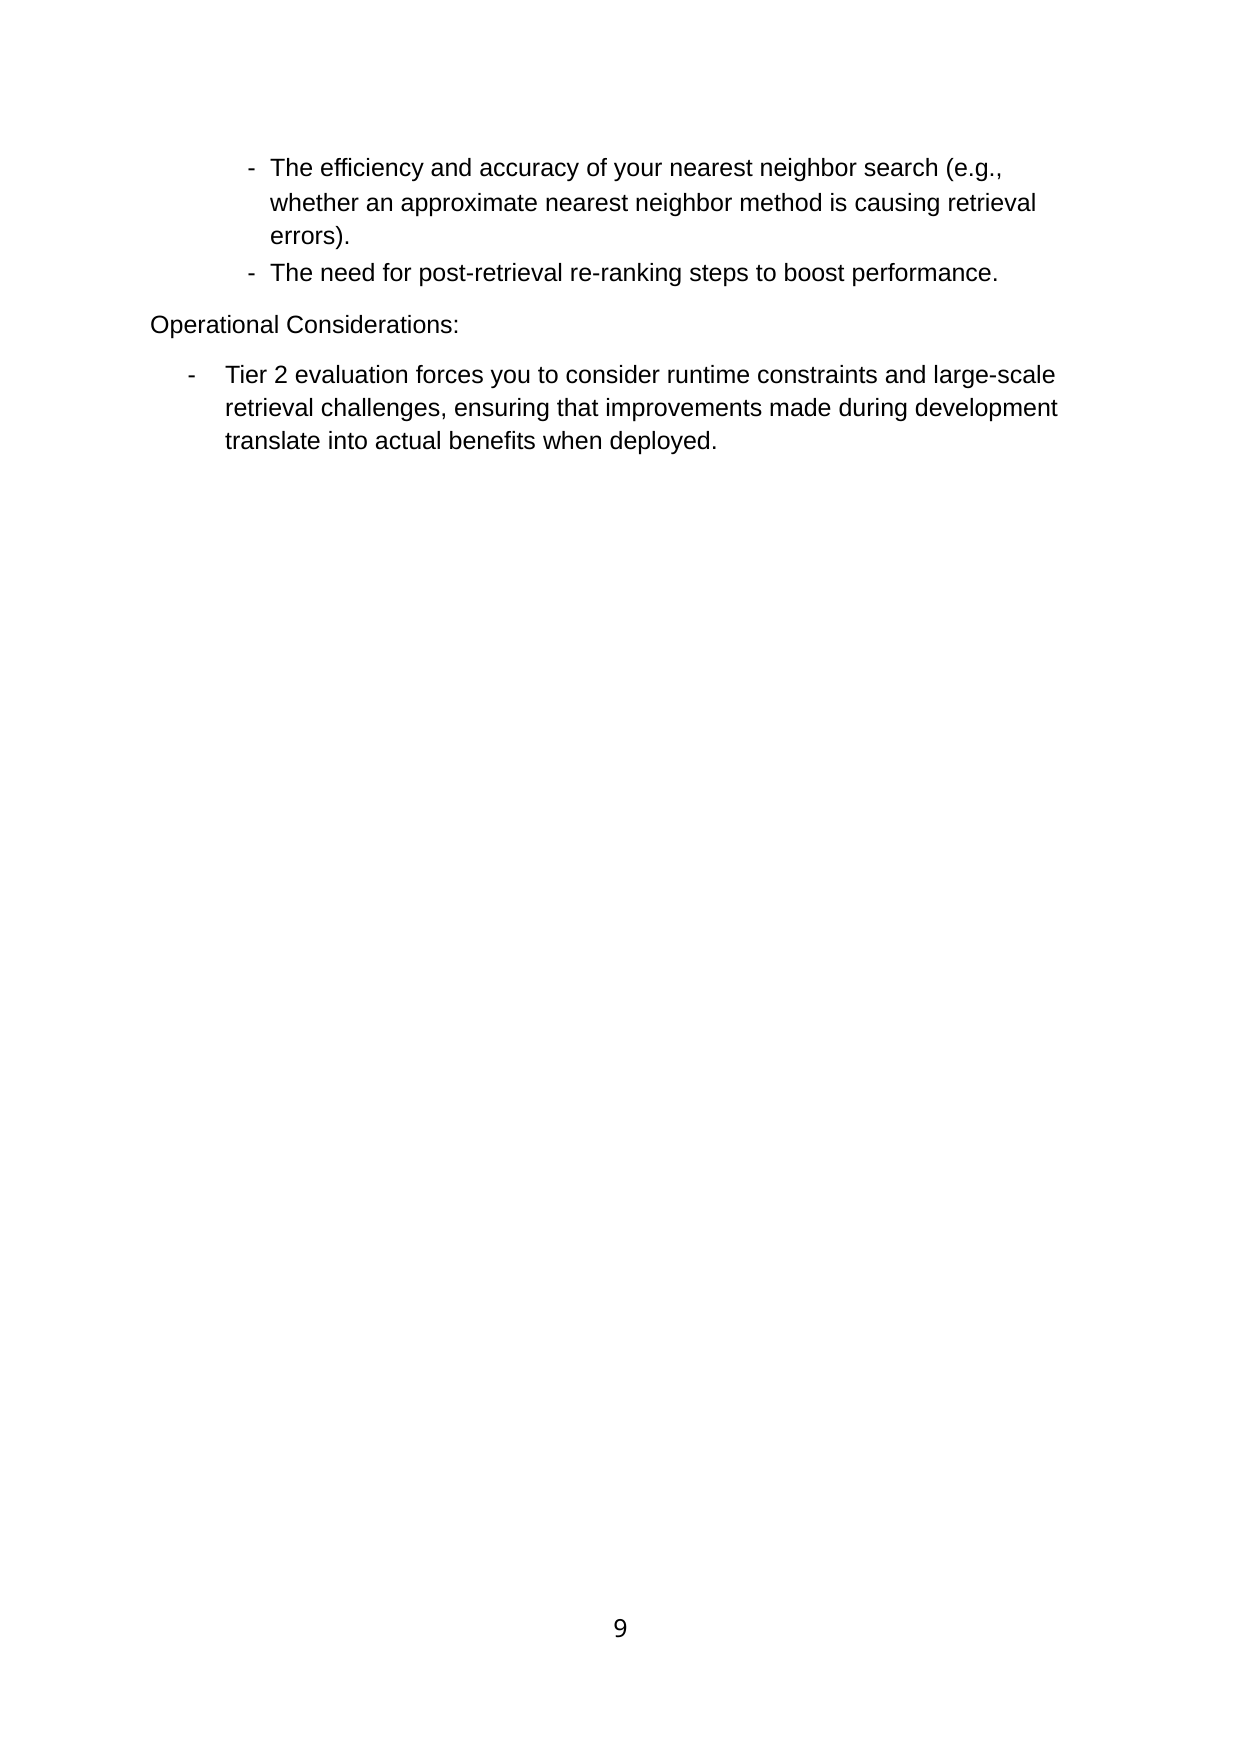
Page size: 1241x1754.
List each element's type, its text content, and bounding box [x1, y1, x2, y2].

text Operational Considerations: [150, 310, 1090, 339]
list The efficiency and accuracy of your nearest neighbor search (e.g., whether an approximate nearest neighbor method is causing retrieval errors). [247, 150, 1090, 250]
list Tier 2 evaluation forces you to consider runtime constraints and large-scale retrieval challenges, ensuring that improvements made during development translate into actual benefits when deployed. [187, 360, 1090, 455]
list The need for post-retrieval re-ranking steps to boost performance. [247, 254, 1090, 288]
